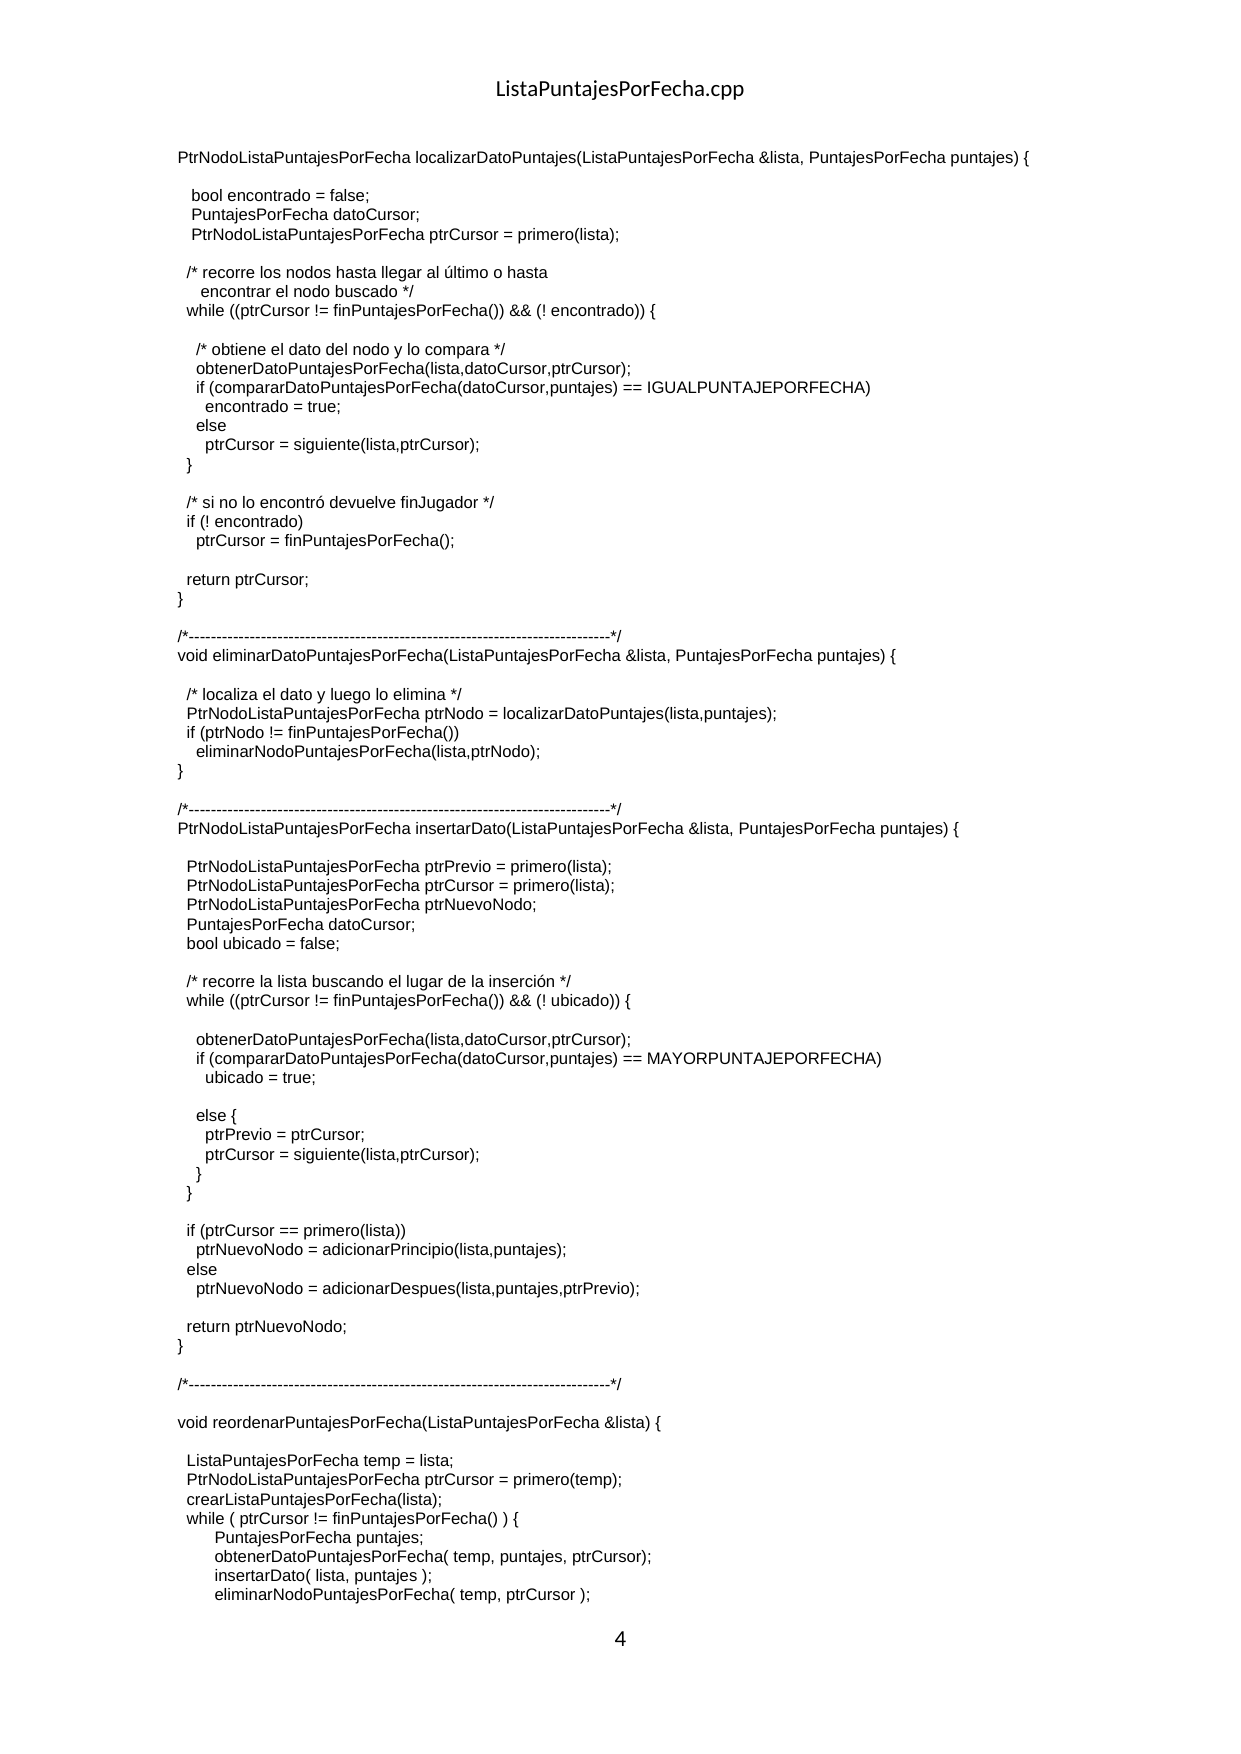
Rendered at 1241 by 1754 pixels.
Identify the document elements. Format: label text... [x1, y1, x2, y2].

text ListaPuntajesPorFecha temp = lista; [177, 1451, 1063, 1470]
text else { [177, 1106, 1063, 1125]
text /* obtiene el dato del nodo y lo compara */ [177, 339, 1063, 358]
text } [177, 1183, 1063, 1202]
text else [177, 1259, 1063, 1278]
text ubicado = true; [177, 1068, 1063, 1087]
text } [177, 761, 1063, 780]
text if (compararDatoPuntajesPorFecha(datoCursor,puntajes) == MAYORPUNTAJEPORFECHA) [177, 1048, 1063, 1068]
text if (! encontrado) [177, 512, 1063, 531]
text ptrCursor = finPuntajesPorFecha(); [177, 531, 1063, 550]
text return ptrCursor; [177, 569, 1063, 588]
text PtrNodoListaPuntajesPorFecha ptrCursor = primero(temp); [177, 1470, 1063, 1489]
text while ((ptrCursor != finPuntajesPorFecha()) && (! ubicado)) { [177, 991, 1063, 1010]
text insertarDato( lista, puntajes ); [177, 1566, 1063, 1585]
text } [177, 588, 1063, 608]
text ptrPrevio = ptrCursor; [177, 1125, 1063, 1144]
text PtrNodoListaPuntajesPorFecha localizarDatoPuntajes(ListaPuntajesPorFecha &lista, PuntajesPorFecha puntajes) { [177, 148, 1063, 167]
text while ((ptrCursor != finPuntajesPorFecha()) && (! encontrado)) { [177, 301, 1063, 320]
text PuntajesPorFecha puntajes; [177, 1528, 1063, 1547]
text bool ubicado = false; [177, 933, 1063, 953]
text obtenerDatoPuntajesPorFecha( temp, puntajes, ptrCursor); [177, 1547, 1063, 1566]
text PuntajesPorFecha datoCursor; [177, 205, 1063, 224]
text } [177, 1163, 1063, 1183]
text void eliminarDatoPuntajesPorFecha(ListaPuntajesPorFecha &lista, PuntajesPorFecha puntajes) { [177, 646, 1063, 665]
text PtrNodoListaPuntajesPorFecha ptrCursor = primero(lista); [177, 224, 1063, 243]
text while ( ptrCursor != finPuntajesPorFecha() ) { [177, 1508, 1063, 1528]
text void reordenarPuntajesPorFecha(ListaPuntajesPorFecha &lista) { [177, 1413, 1063, 1432]
text /* localiza el dato y luego lo elimina */ [177, 684, 1063, 703]
text ptrNuevoNodo = adicionarPrincipio(lista,puntajes); [177, 1240, 1063, 1259]
text PtrNodoListaPuntajesPorFecha ptrPrevio = primero(lista); [177, 857, 1063, 876]
text bool encontrado = false; [177, 186, 1063, 205]
text PtrNodoListaPuntajesPorFecha insertarDato(ListaPuntajesPorFecha &lista, PuntajesPorFecha puntajes) { [177, 818, 1063, 838]
text /* recorre los nodos hasta llegar al último o hasta [177, 263, 1063, 282]
text else [177, 416, 1063, 435]
text ptrCursor = siguiente(lista,ptrCursor); [177, 435, 1063, 454]
text PuntajesPorFecha datoCursor; [177, 914, 1063, 933]
text obtenerDatoPuntajesPorFecha(lista,datoCursor,ptrCursor); [177, 358, 1063, 378]
text PtrNodoListaPuntajesPorFecha ptrNodo = localizarDatoPuntajes(lista,puntajes); [177, 703, 1063, 723]
text /* si no lo encontró devuelve finJugador */ [177, 493, 1063, 512]
text /*----------------------------------------------------------------------------*/ [177, 799, 1063, 818]
text if (ptrCursor == primero(lista)) [177, 1221, 1063, 1240]
text ptrCursor = siguiente(lista,ptrCursor); [177, 1144, 1063, 1163]
text } [177, 1336, 1063, 1355]
text eliminarNodoPuntajesPorFecha(lista,ptrNodo); [177, 742, 1063, 761]
text return ptrNuevoNodo; [177, 1317, 1063, 1336]
text } [177, 454, 1063, 473]
text /*----------------------------------------------------------------------------*/ [177, 1374, 1063, 1393]
text if (ptrNodo != finPuntajesPorFecha()) [177, 723, 1063, 742]
text obtenerDatoPuntajesPorFecha(lista,datoCursor,ptrCursor); [177, 1029, 1063, 1048]
text /*----------------------------------------------------------------------------*/ [177, 627, 1063, 646]
text encontrar el nodo buscado */ [177, 282, 1063, 301]
text PtrNodoListaPuntajesPorFecha ptrNuevoNodo; [177, 895, 1063, 914]
text encontrado = true; [177, 397, 1063, 416]
text /* recorre la lista buscando el lugar de la inserción */ [177, 972, 1063, 991]
text if (compararDatoPuntajesPorFecha(datoCursor,puntajes) == IGUALPUNTAJEPORFECHA) [177, 378, 1063, 397]
text crearListaPuntajesPorFecha(lista); [177, 1489, 1063, 1508]
text eliminarNodoPuntajesPorFecha( temp, ptrCursor ); [177, 1585, 1063, 1604]
text PtrNodoListaPuntajesPorFecha ptrCursor = primero(lista); [177, 876, 1063, 895]
text ptrNuevoNodo = adicionarDespues(lista,puntajes,ptrPrevio); [177, 1278, 1063, 1298]
